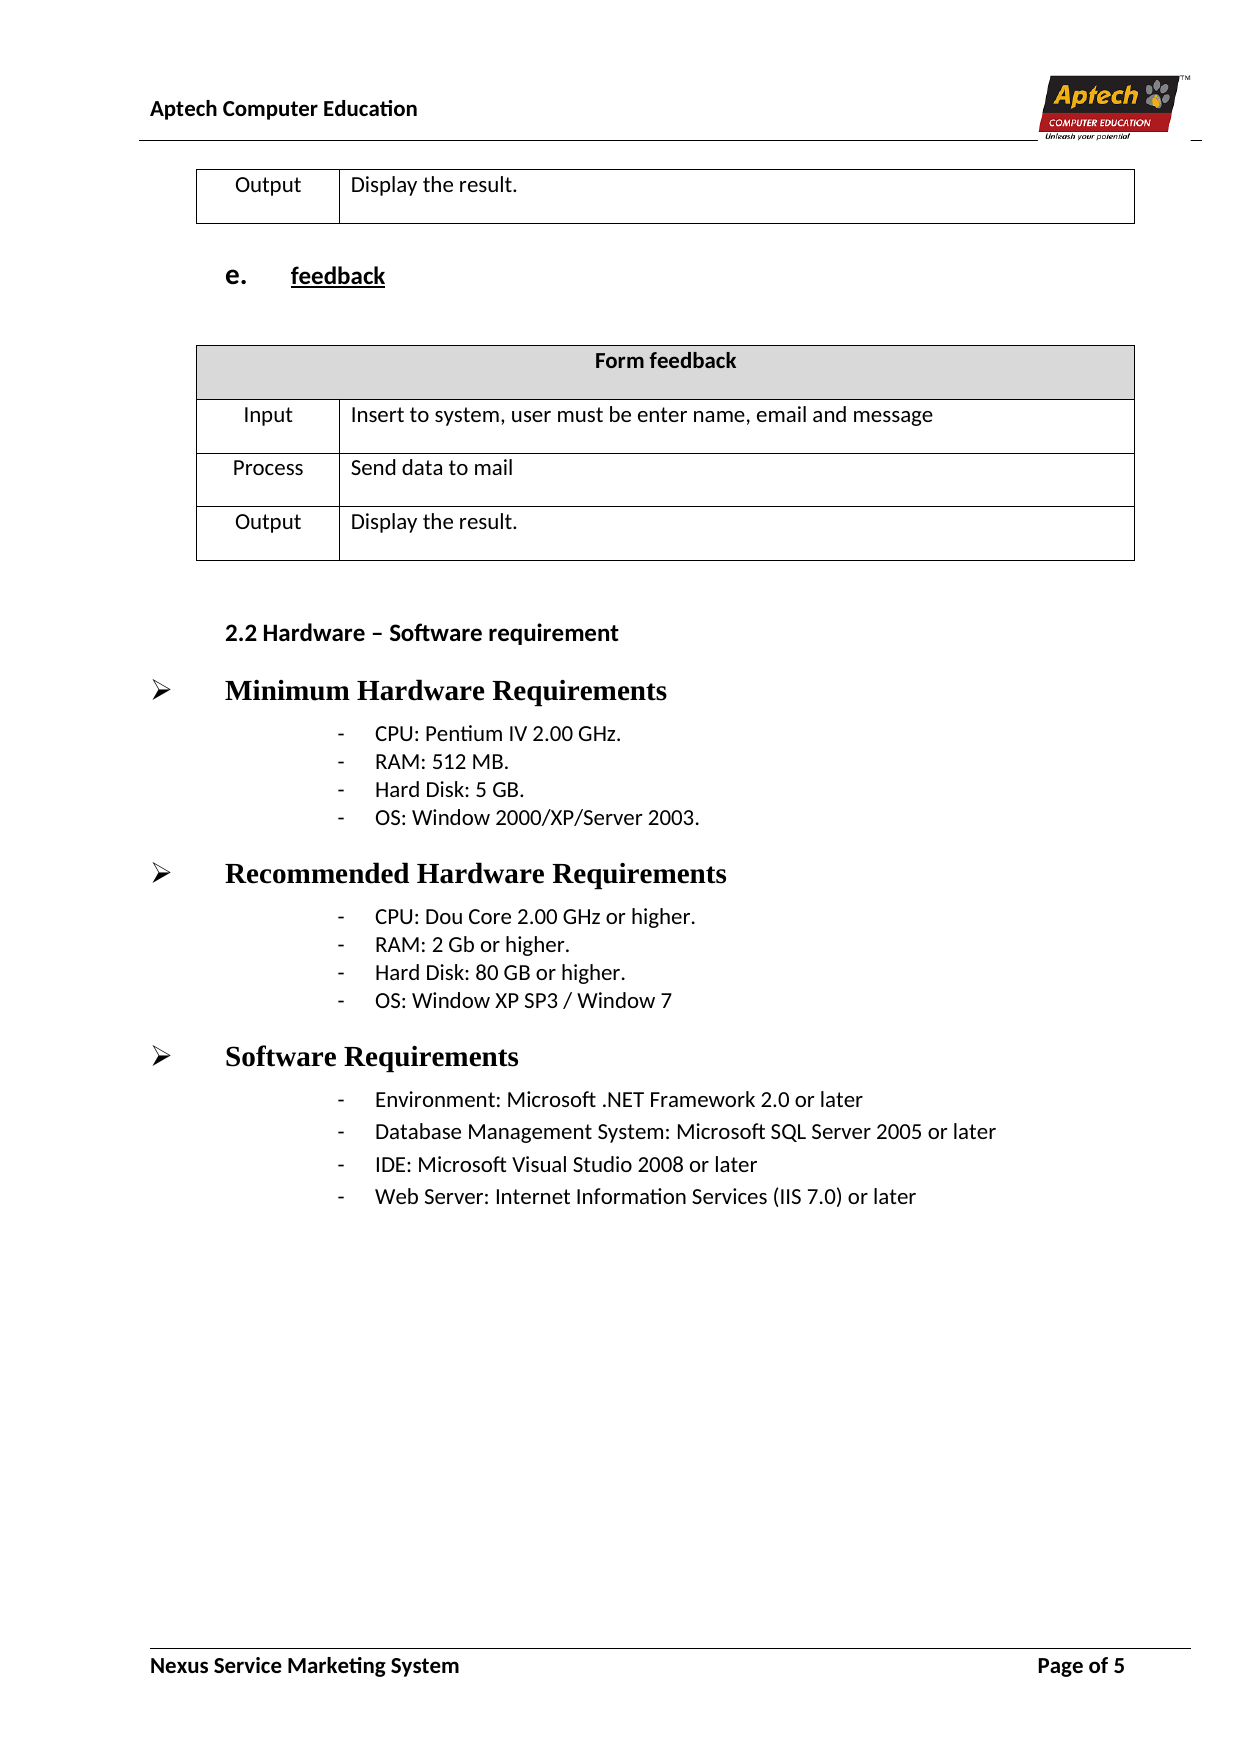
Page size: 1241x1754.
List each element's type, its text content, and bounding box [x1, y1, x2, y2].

list Database Management System: Microsoft SQL Server 2005 or later [337, 1117, 1191, 1146]
list Hard Disk: 5 GB. [337, 775, 1191, 803]
list RAM: 2 Gb or higher. [337, 930, 1191, 958]
table_cell Output [197, 170, 339, 223]
picture [1037, 75, 1191, 141]
table_cell Output [197, 507, 339, 560]
subtitle Minimum Hardware Requirements [150, 673, 1191, 706]
table_cell Input [197, 400, 339, 452]
subtitle Software Requirements [150, 1039, 1191, 1073]
table_cell Send data to mail [340, 454, 1134, 506]
list IDE: Microsoft Visual Studio 2008 or later [337, 1150, 1191, 1178]
list OS: Window 2000/XP/Server 2003. [337, 803, 1191, 831]
table_cell Display the result. [340, 170, 1134, 223]
list Environment: Microsoft .NET Framework 2.0 or later [337, 1085, 1191, 1113]
list OS: Window XP SP3 / Window 7 [337, 986, 1191, 1014]
list Hardware – Software requirement [225, 617, 1191, 647]
list CPU: Pentium IV 2.00 GHz. [337, 719, 1191, 747]
list CPU: Dou Core 2.00 GHz or higher. [337, 902, 1191, 930]
table_cell Insert to system, user must be enter name, email and message [340, 400, 1134, 452]
list Web Server: Internet Information Services (IIS 7.0) or later [337, 1182, 1191, 1210]
table_cell Process [197, 454, 339, 506]
subtitle Recommended Hardware Requirements [150, 856, 1191, 889]
list Hard Disk: 80 GB or higher. [337, 958, 1191, 986]
table_header Form feedback [197, 346, 1134, 399]
list RAM: 512 MB. [337, 747, 1191, 775]
list feedback [225, 256, 1191, 292]
table_cell Display the result. [340, 507, 1134, 560]
